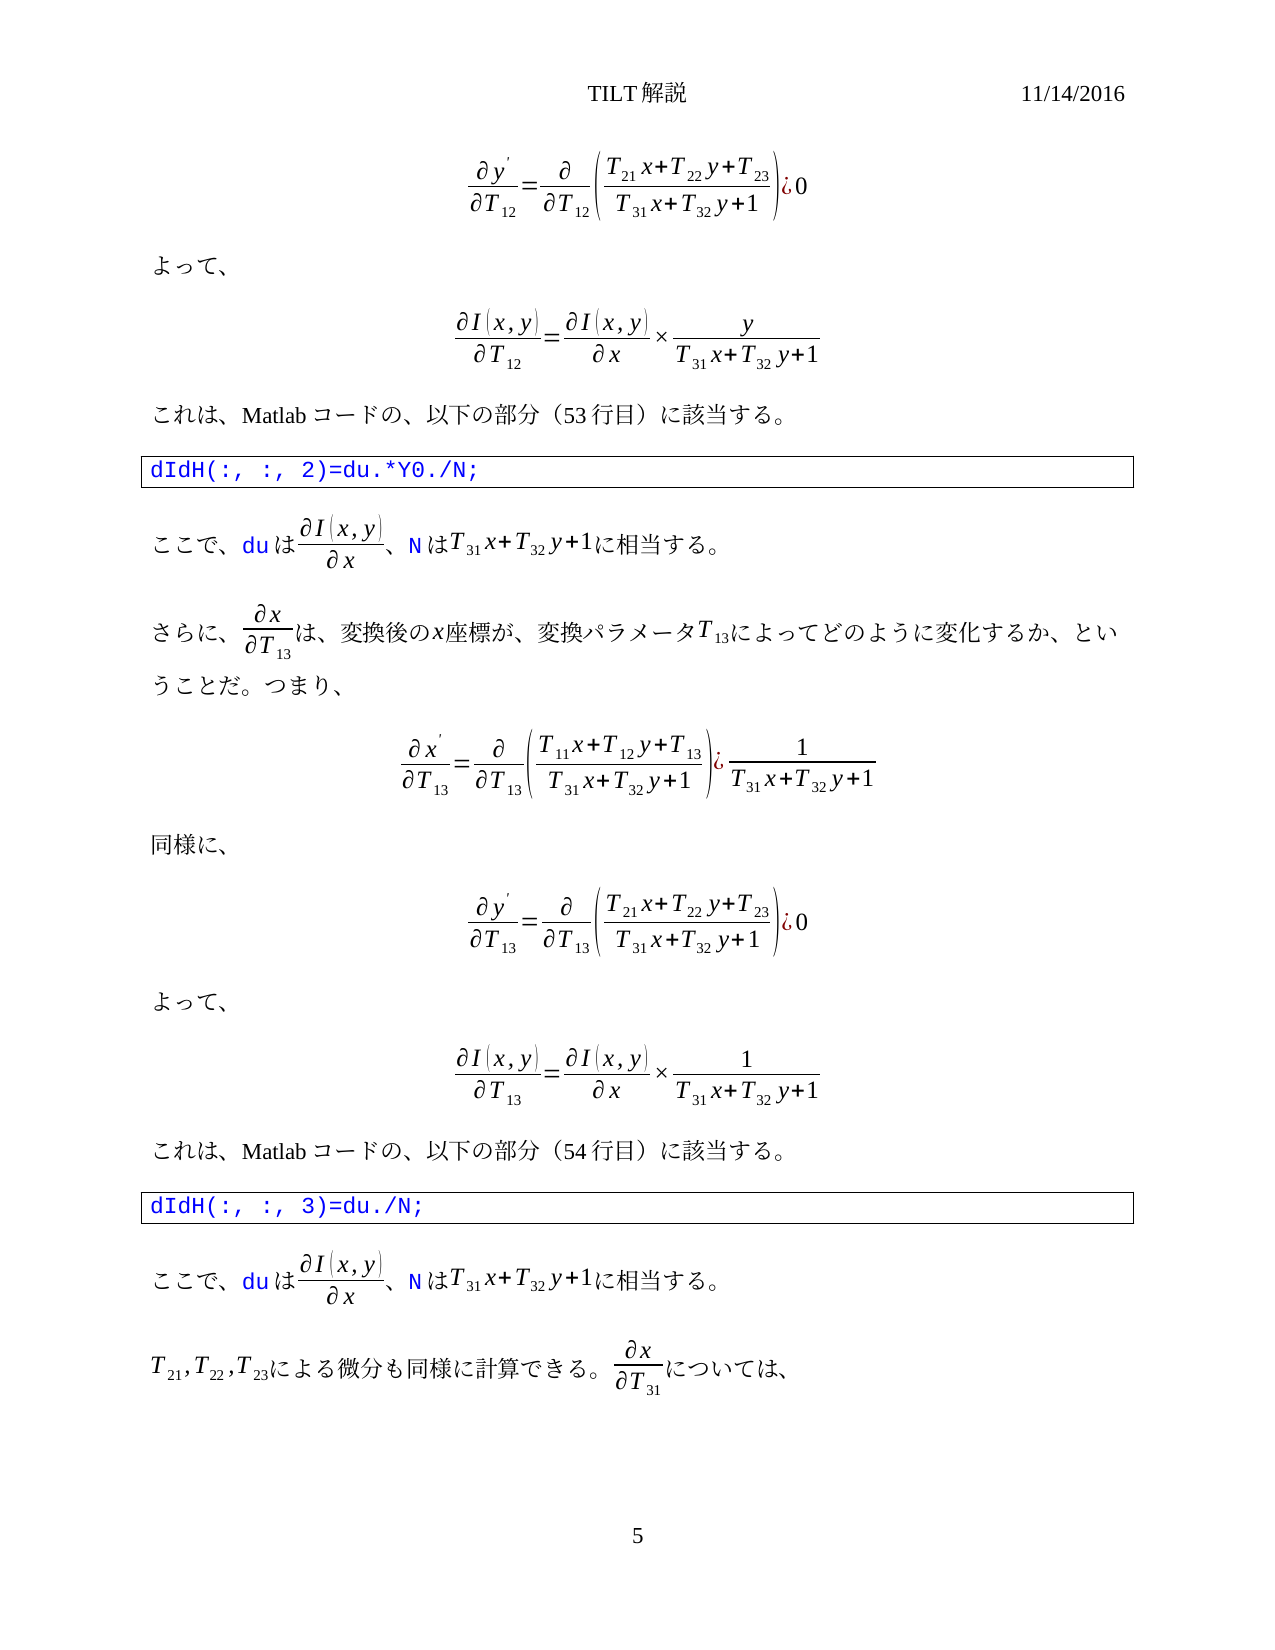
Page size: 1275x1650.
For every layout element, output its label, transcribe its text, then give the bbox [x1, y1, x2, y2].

text dIdH(:, :, 2)=du.*Y0./N; [142, 457, 1133, 487]
text ここで、duは、Nはに相当する。 [150, 512, 1125, 574]
text ここで、duは、Nはに相当する。 [150, 1248, 1125, 1310]
text さらに、は、変換後の座標が、変換パラメータによってどのように変化するか、ということだ。つまり、 [150, 600, 1125, 701]
text よって、 [150, 248, 1125, 281]
text これは、Matlabコードの、以下の部分（53行目）に該当する。 [150, 397, 1125, 430]
text による微分も同様に計算できる。については、 [150, 1336, 1125, 1399]
text よって、 [150, 984, 1125, 1017]
text dIdH(:, :, 3)=du./N; [142, 1193, 1133, 1223]
text 同様に、 [150, 827, 1125, 860]
text これは、Matlabコードの、以下の部分（54行目）に該当する。 [150, 1133, 1125, 1166]
